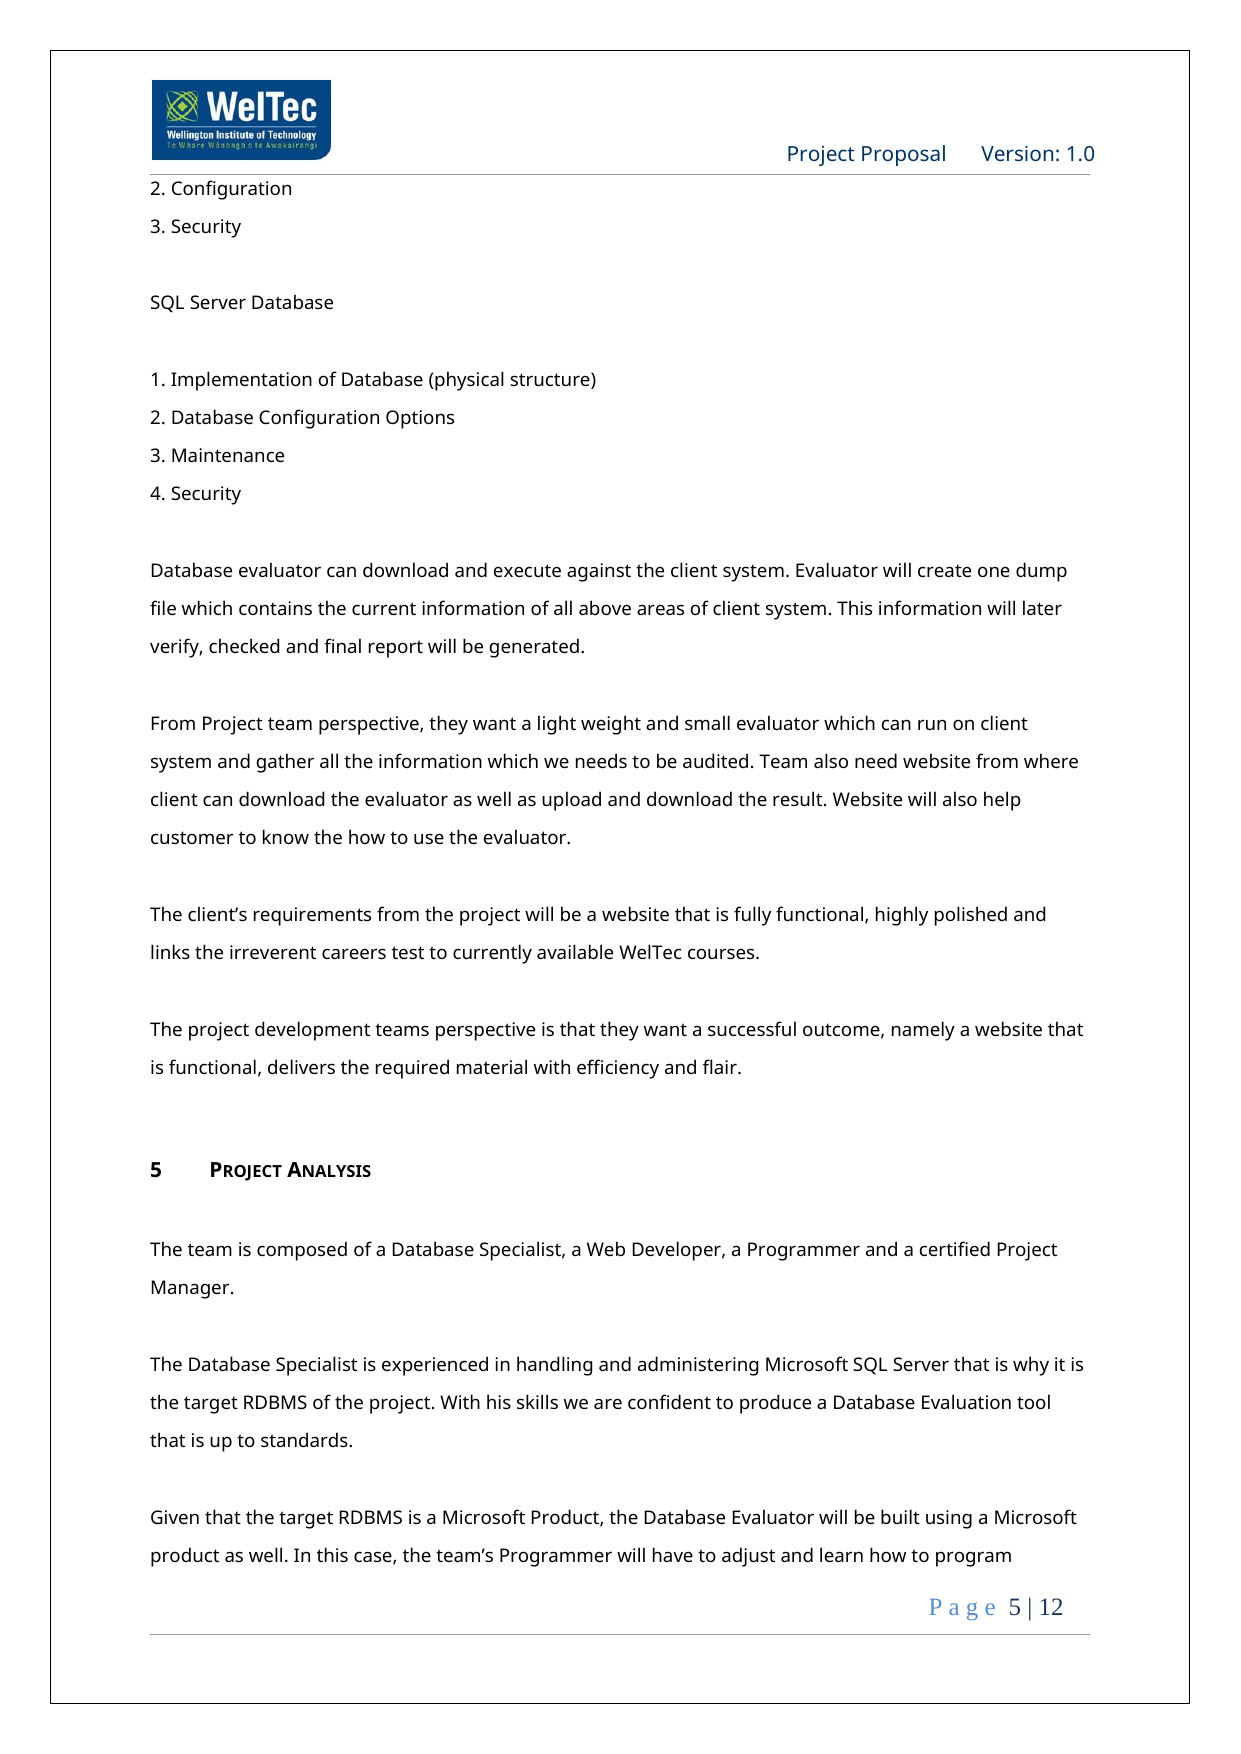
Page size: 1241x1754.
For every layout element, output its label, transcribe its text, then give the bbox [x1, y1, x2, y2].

text 2. Configuration [150, 175, 1090, 200]
text The team is composed of a Database Specialist, a Web Developer, a Programmer and a certified Project Manager. [150, 1236, 1090, 1300]
text The client’s requirements from the project will be a website that is fully functional, highly polished and links the irreverent careers test to currently available WelTec courses. [150, 901, 1090, 965]
text From Project team perspective, they want a light weight and small evaluator which can run on client system and gather all the information which we needs to be audited. Team also need website from where client can download the evaluator as well as upload and download the result. Website will also help customer to know the how to use the evaluator. [150, 710, 1090, 850]
text The Database Specialist is experienced in handling and administering Microsoft SQL Server that is why it is the target RDBMS of the project. With his skills we are confident to produce a Database Evaluation tool that is up to standards. [150, 1351, 1090, 1453]
text 2. Database Configuration Options [150, 404, 1090, 430]
text Database evaluator can download and execute against the client system. Evaluator will create one dump file which contains the current information of all above areas of client system. This information will later verify, checked and final report will be generated. [150, 557, 1090, 659]
text 4. Security [150, 481, 1090, 506]
subtitle Project Analysis [150, 1156, 1090, 1184]
text The project development teams perspective is that they want a successful outcome, namely a website that is functional, delivers the required material with efficiency and flair. [150, 1016, 1090, 1079]
text SQL Server Database [150, 289, 1090, 315]
text 3. Maintenance [150, 442, 1090, 468]
text 1. Implementation of Database (physical structure) [150, 366, 1090, 391]
text 3. Security [150, 213, 1090, 238]
picture [150, 78, 334, 162]
